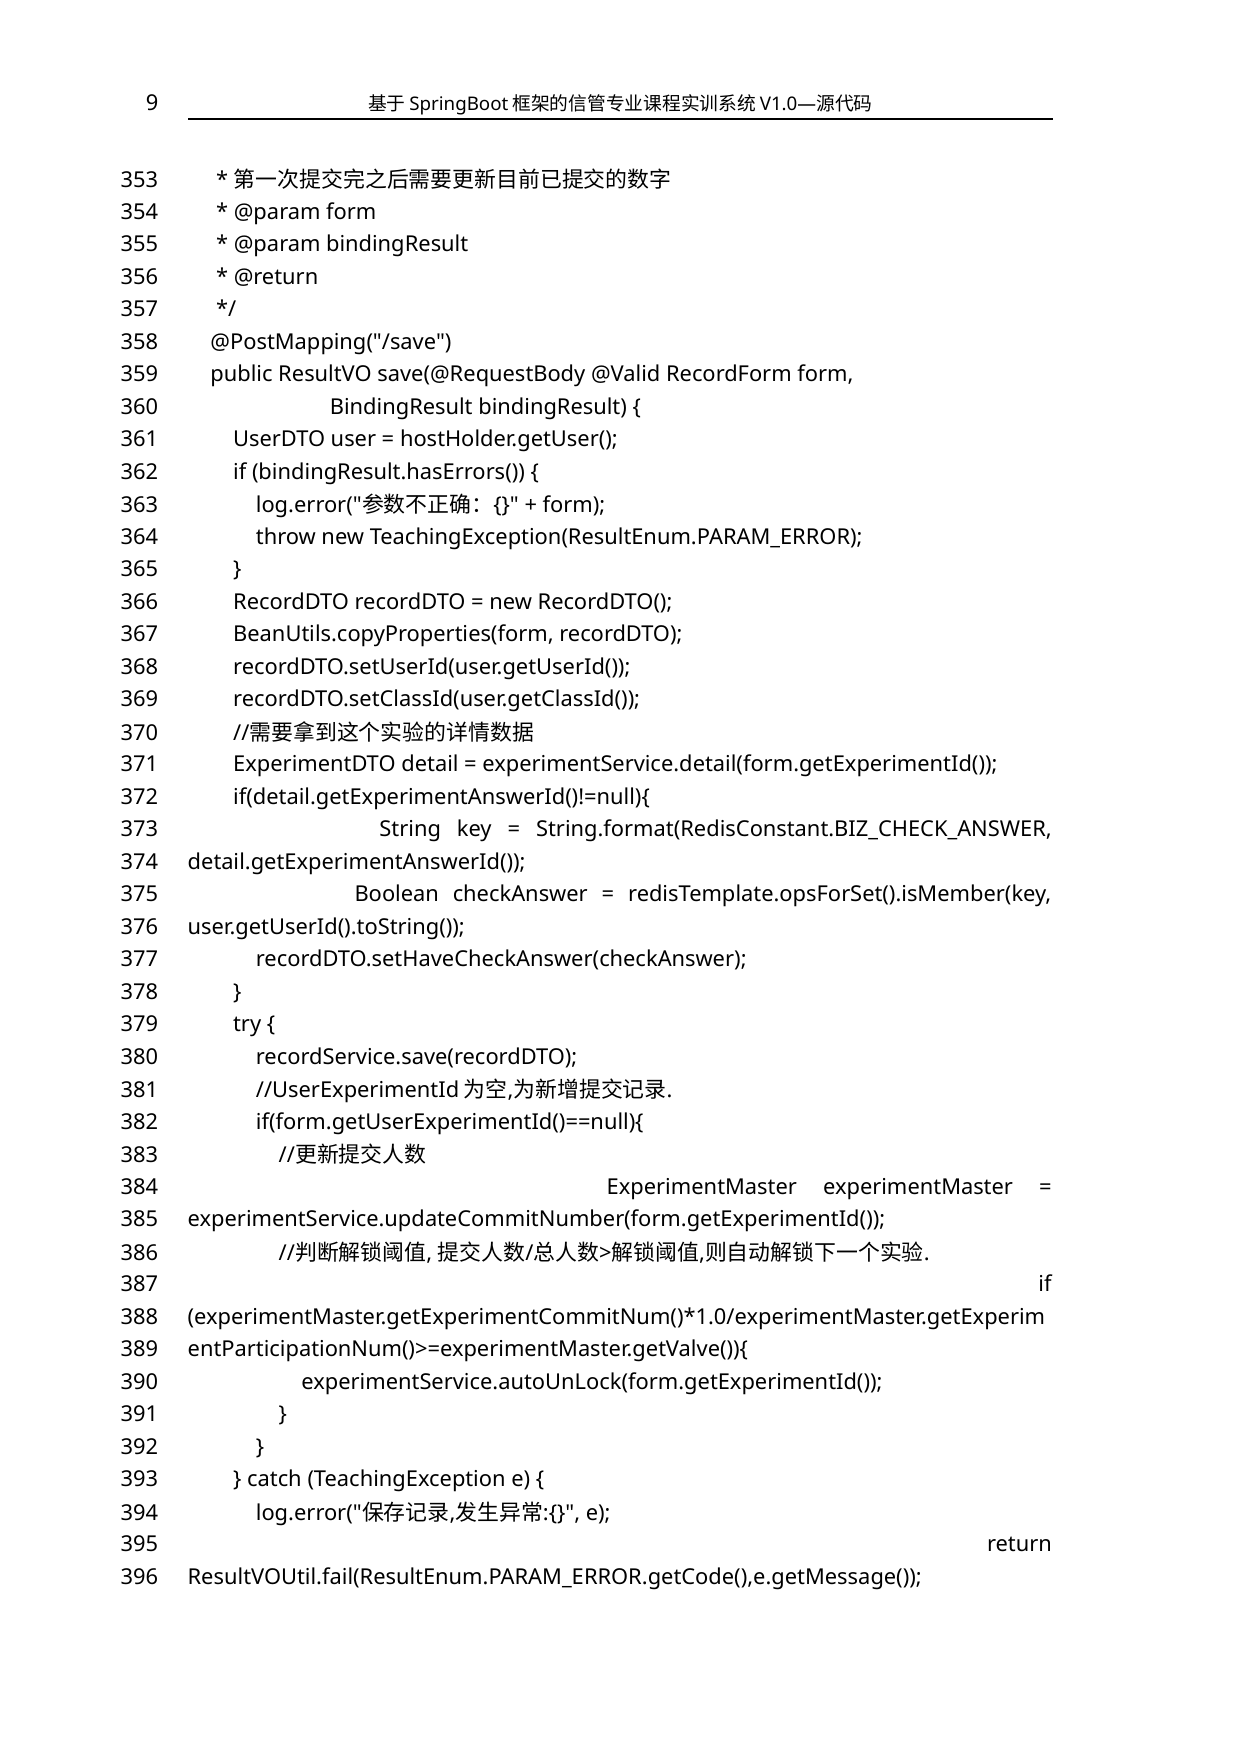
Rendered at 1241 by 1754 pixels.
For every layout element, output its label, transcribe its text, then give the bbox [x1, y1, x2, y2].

text recordDTO.setClassId(user.getClassId()); [187, 682, 1053, 714]
text RecordDTO recordDTO = new RecordDTO(); [187, 584, 1053, 617]
text try { [187, 1007, 1053, 1039]
text //需要拿到这个实验的详情数据 [187, 714, 1053, 747]
text Boolean checkAnswer = redisTemplate.opsForSet().isMember(key, user.getUserId().toString()); [187, 877, 1053, 942]
text public ResultVO save(@RequestBody @Valid RecordForm form, [187, 357, 1053, 389]
text * @param form [187, 194, 1053, 227]
text log.error("保存记录,发生异常:{}", e); [187, 1494, 1053, 1527]
text //判断解锁阈值, 提交人数/总人数>解锁阈值,则自动解锁下一个实验. [187, 1234, 1053, 1267]
text } catch (TeachingException e) { [187, 1462, 1053, 1494]
text } [187, 1429, 1053, 1462]
text throw new TeachingException(ResultEnum.PARAM_ERROR); [187, 519, 1053, 552]
text * 第一次提交完之后需要更新目前已提交的数字 [187, 162, 1053, 194]
text //更新提交人数 [187, 1137, 1053, 1169]
text experimentService.autoUnLock(form.getExperimentId()); [187, 1364, 1053, 1397]
text return ResultVOUtil.fail(ResultEnum.PARAM_ERROR.getCode(),e.getMessage()); [187, 1527, 1053, 1592]
text } [187, 552, 1053, 584]
text if (experimentMaster.getExperimentCommitNum()*1.0/experimentMaster.getExperimentParticipationNum()>=experimentMaster.getValve()){ [187, 1267, 1053, 1364]
text } [187, 1397, 1053, 1429]
text ExperimentMaster experimentMaster = experimentService.updateCommitNumber(form.getExperimentId()); [187, 1169, 1053, 1234]
text recordService.save(recordDTO); [187, 1039, 1053, 1072]
text log.error("参数不正确：{}" + form); [187, 487, 1053, 519]
text @PostMapping("/save") [187, 324, 1053, 357]
text //UserExperimentId为空,为新增提交记录. [187, 1072, 1053, 1104]
text UserDTO user = hostHolder.getUser(); [187, 422, 1053, 454]
text * @param bindingResult [187, 227, 1053, 259]
text ExperimentDTO detail = experimentService.detail(form.getExperimentId()); [187, 747, 1053, 779]
text } [187, 974, 1053, 1007]
text BindingResult bindingResult) { [187, 389, 1053, 422]
text String key = String.format(RedisConstant.BIZ_CHECK_ANSWER, detail.getExperimentAnswerId()); [187, 812, 1053, 877]
text recordDTO.setUserId(user.getUserId()); [187, 649, 1053, 682]
text if (bindingResult.hasErrors()) { [187, 454, 1053, 487]
text if(form.getUserExperimentId()==null){ [187, 1104, 1053, 1137]
text */ [187, 292, 1053, 324]
text * @return [187, 259, 1053, 292]
text if(detail.getExperimentAnswerId()!=null){ [187, 779, 1053, 812]
text recordDTO.setHaveCheckAnswer(checkAnswer); [187, 942, 1053, 974]
text BeanUtils.copyProperties(form, recordDTO); [187, 617, 1053, 649]
